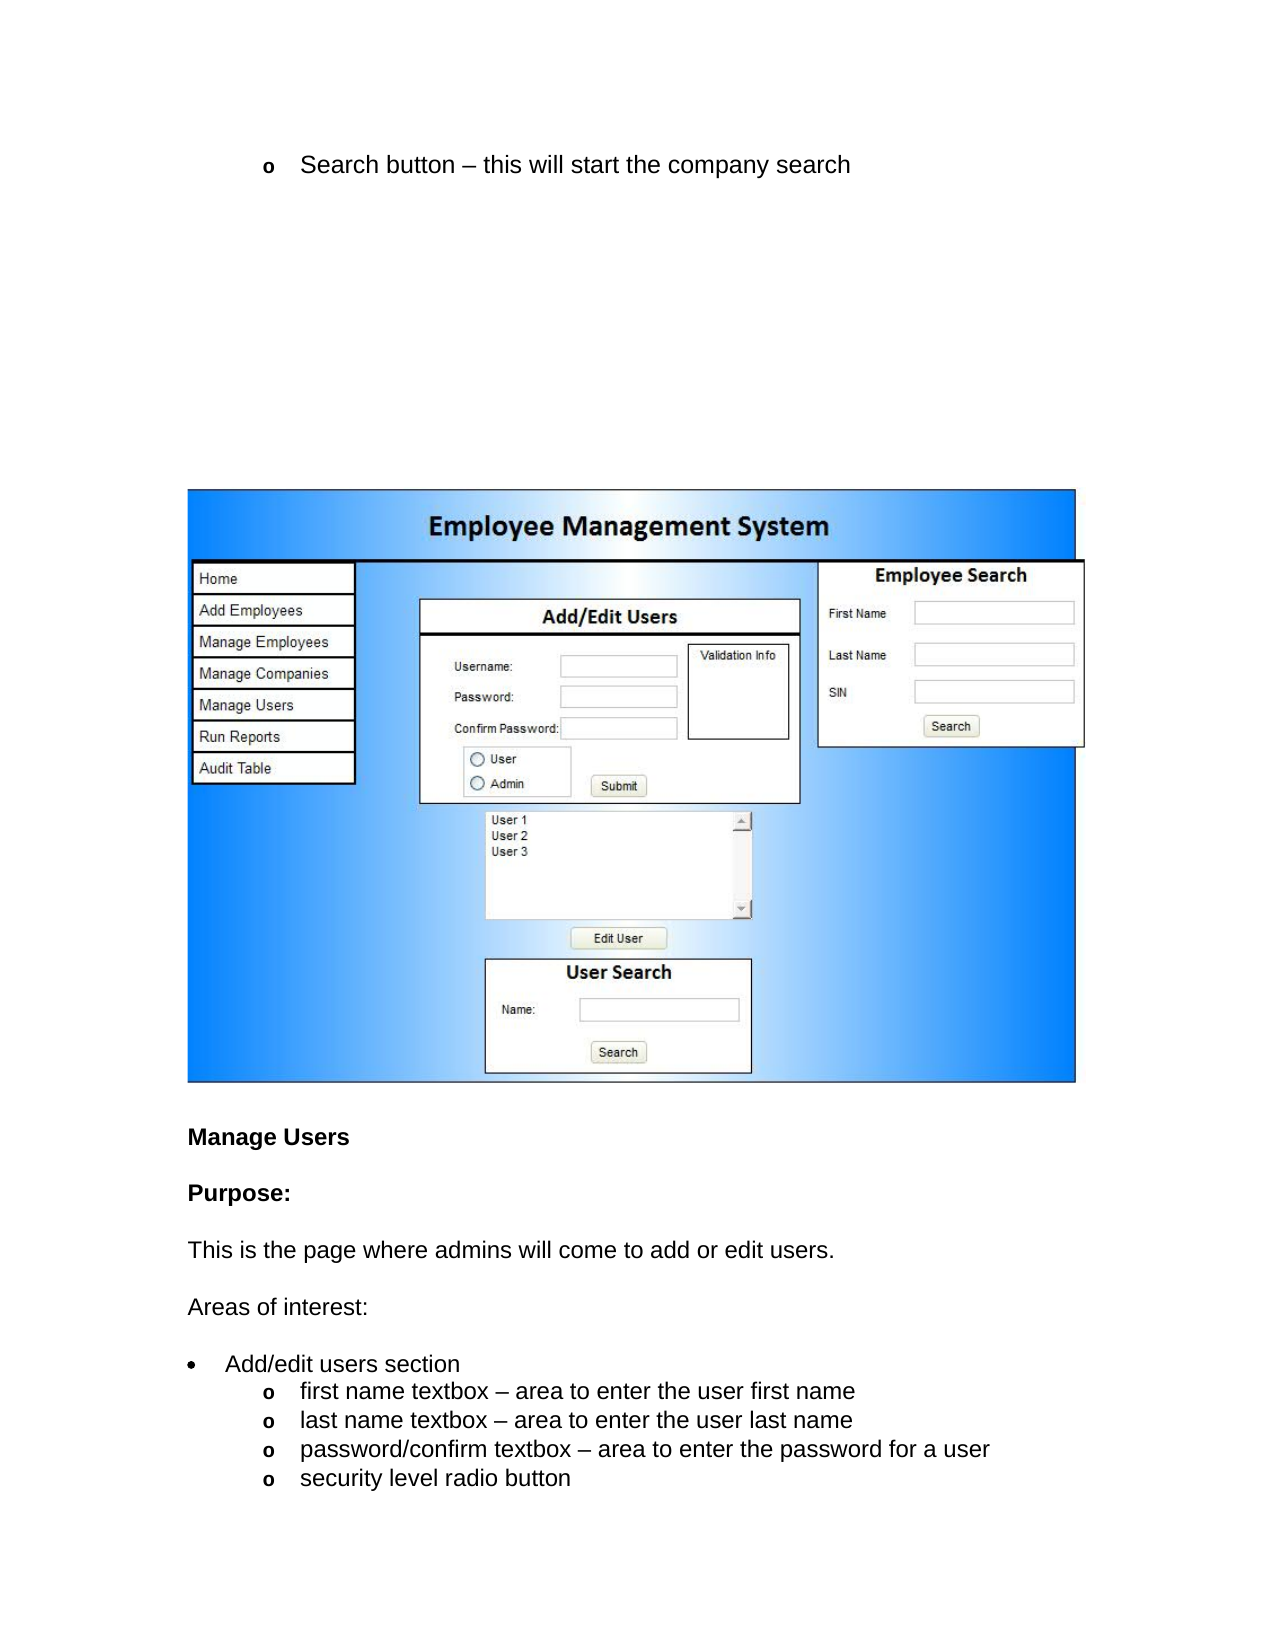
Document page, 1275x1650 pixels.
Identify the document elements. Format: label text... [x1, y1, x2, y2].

picture [187, 487, 1086, 1094]
list Search button – this will start the company search [262, 150, 1087, 180]
text Manage Users [187, 1123, 1087, 1150]
list first name textbox – area to enter the user first name [262, 1377, 1087, 1406]
text Purpose: [187, 1179, 1087, 1207]
list password/confirm textbox – area to enter the password for a user [262, 1435, 1087, 1463]
text This is the page where admins will come to add or edit users. [187, 1236, 1087, 1264]
list last name textbox – area to enter the user last name [262, 1406, 1087, 1435]
list security level radio button [262, 1463, 1087, 1492]
list Add/edit users section [187, 1350, 1087, 1377]
text Areas of interest: [187, 1293, 1087, 1321]
